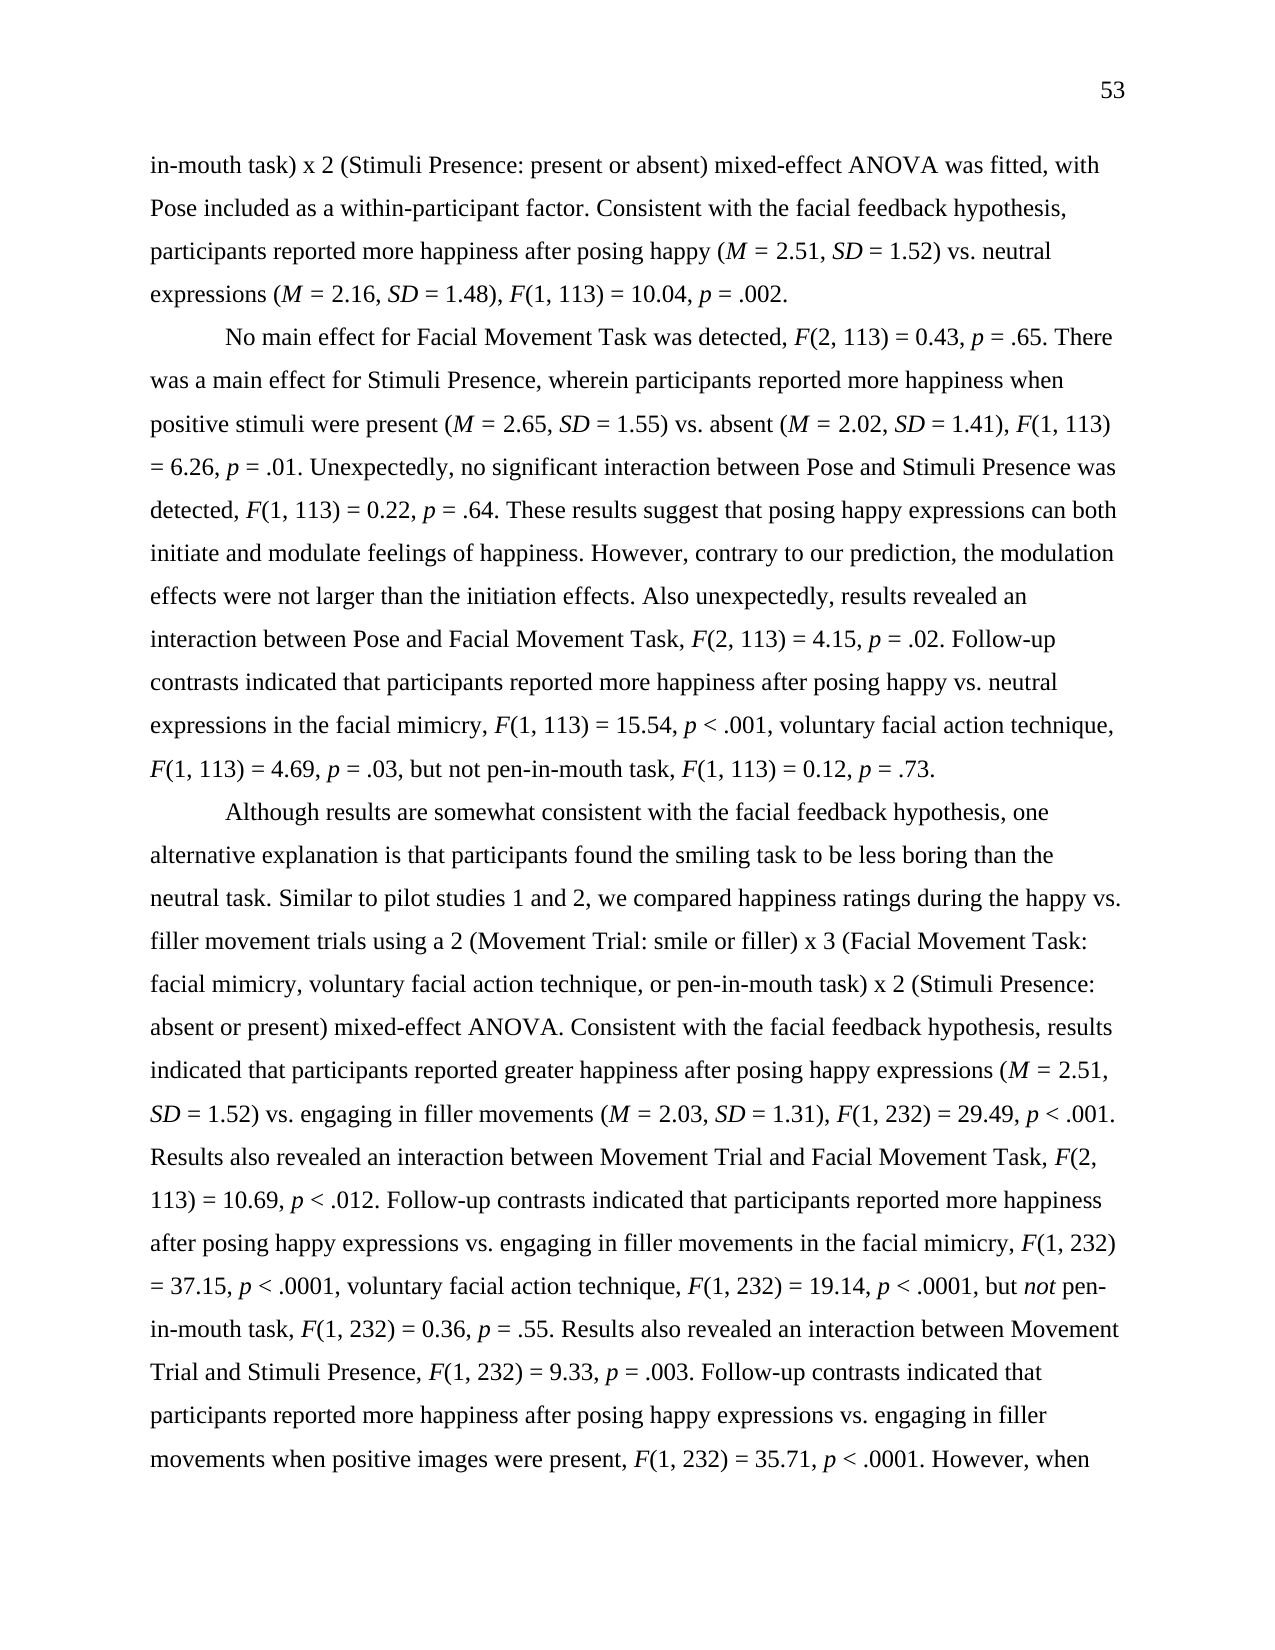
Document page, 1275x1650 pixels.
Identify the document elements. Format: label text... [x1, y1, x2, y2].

text No main effect for Facial Movement Task was detected, F(2, 113) = 0.43, p = .65. There was a main effect for Stimuli Presence, wherein participants reported more happiness when positive stimuli were present (M = 2.65, SD = 1.55) vs. absent (M = 2.02, SD = 1.41), F(1, 113) = 6.26, p = .01. Unexpectedly, no significant interaction between Pose and Stimuli Presence was detected, F(1, 113) = 0.22, p = .64. These results suggest that posing happy expressions can both initiate and modulate feelings of happiness. However, contrary to our prediction, the modulation effects were not larger than the initiation effects. Also unexpectedly, results revealed an interaction between Pose and Facial Movement Task, F(2, 113) = 4.15, p = .02. Follow-up contrasts indicated that participants reported more happiness after posing happy vs. neutral expressions in the facial mimicry, F(1, 113) = 15.54, p < .001, voluntary facial action technique, F(1, 113) = 4.69, p = .03, but not pen-in-mouth task, F(1, 113) = 0.12, p = .73. [150, 322, 1125, 782]
